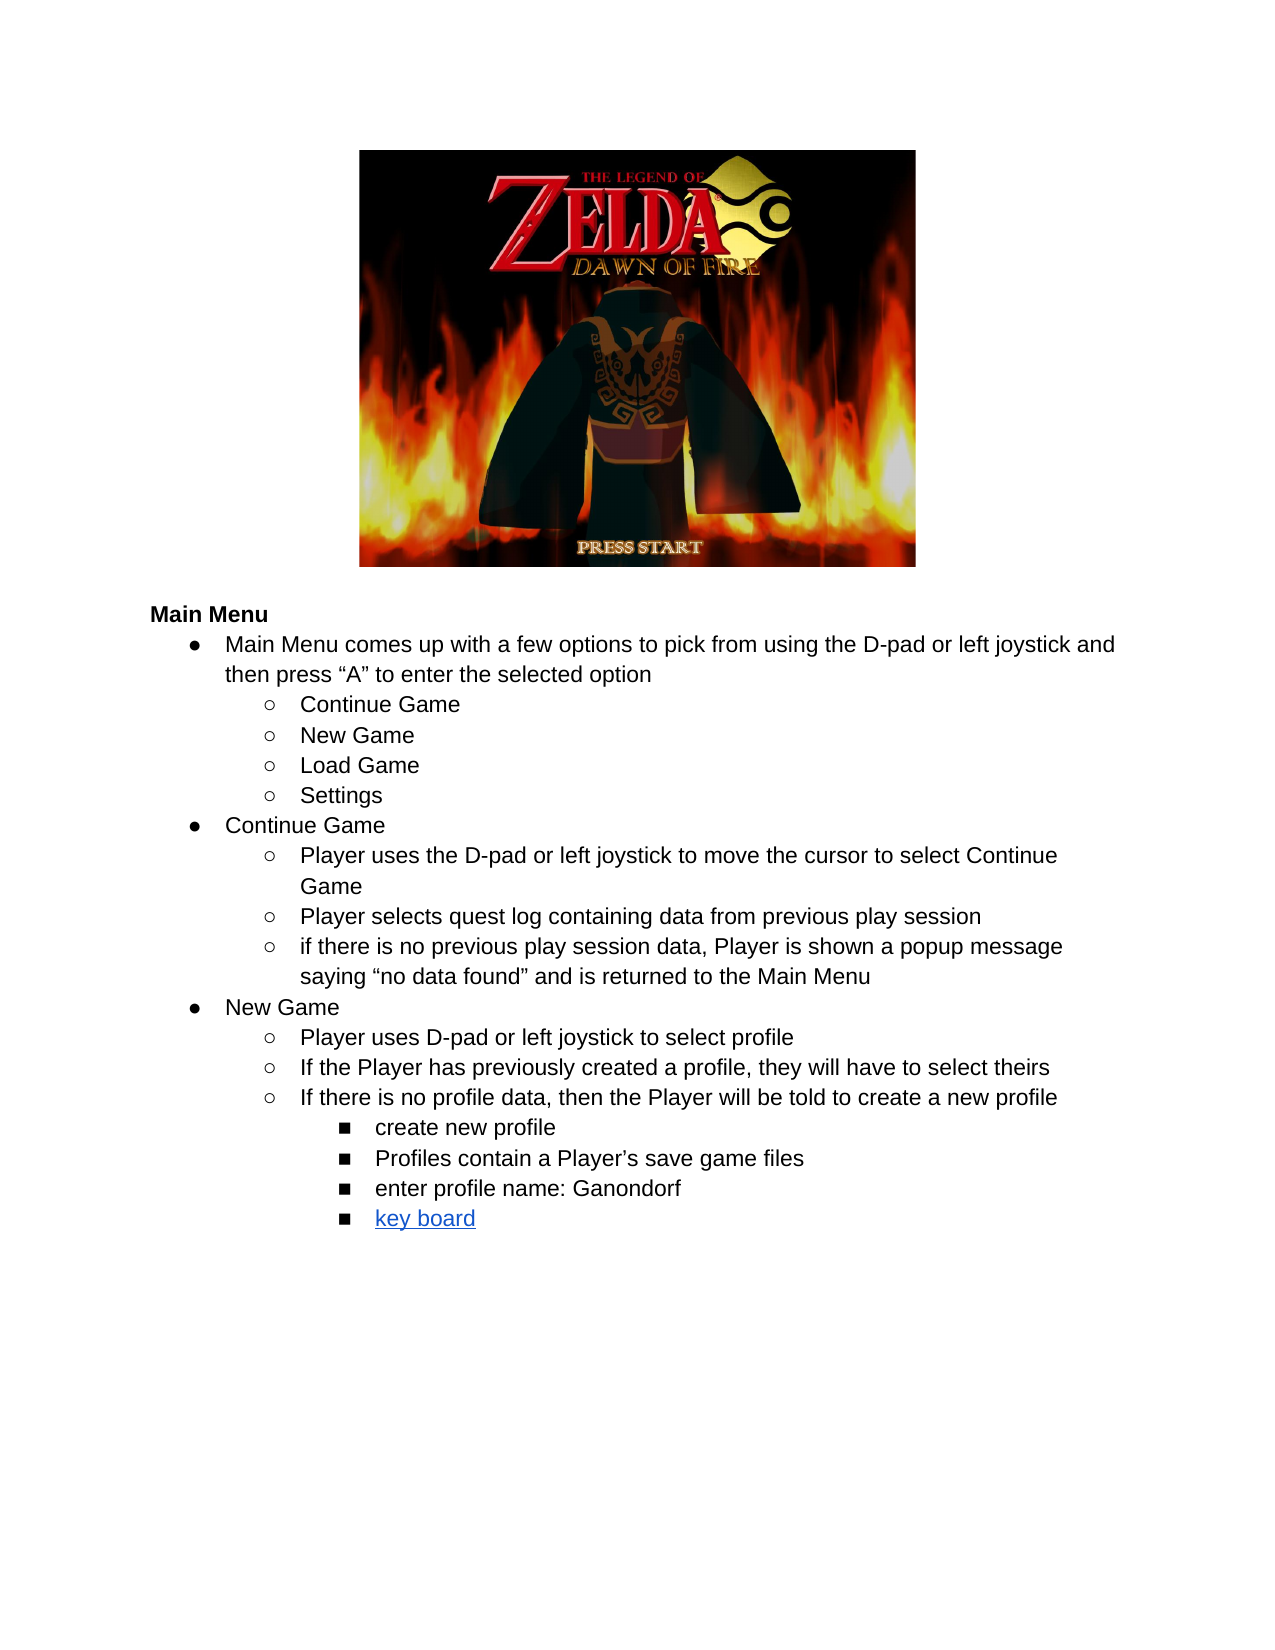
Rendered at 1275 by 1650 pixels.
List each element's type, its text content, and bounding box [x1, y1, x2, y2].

list New Game [188, 993, 1125, 1020]
list Settings [263, 782, 1125, 808]
list Player uses the D-pad or left joystick to move the cursor to select Continue Game [263, 842, 1125, 899]
list Player selects quest log containing data from previous play session [263, 903, 1125, 929]
list New Game [263, 722, 1125, 748]
list Continue Game [263, 691, 1125, 718]
list key board [338, 1205, 1125, 1231]
list Player uses D-pad or left joystick to select profile [263, 1024, 1125, 1050]
list if there is no previous play session data, Player is shown a popup message saying “no data found” and is returned to the Main Menu [263, 933, 1125, 989]
text Main Menu [150, 601, 1125, 627]
list Load Game [263, 752, 1125, 778]
picture [359, 150, 916, 567]
list Profiles contain a Player’s save game files [338, 1144, 1125, 1171]
list Continue Game [188, 812, 1125, 838]
list create new profile [338, 1114, 1125, 1141]
list Main Menu comes up with a few options to pick from using the D-pad or left joystick and then press “A” to enter the selected option [188, 631, 1125, 687]
list enter profile name: Ganondorf [338, 1175, 1125, 1201]
list If there is no profile data, then the Player will be told to create a new profile [263, 1084, 1125, 1110]
list If the Player has previously created a profile, they will have to select theirs [263, 1054, 1125, 1080]
